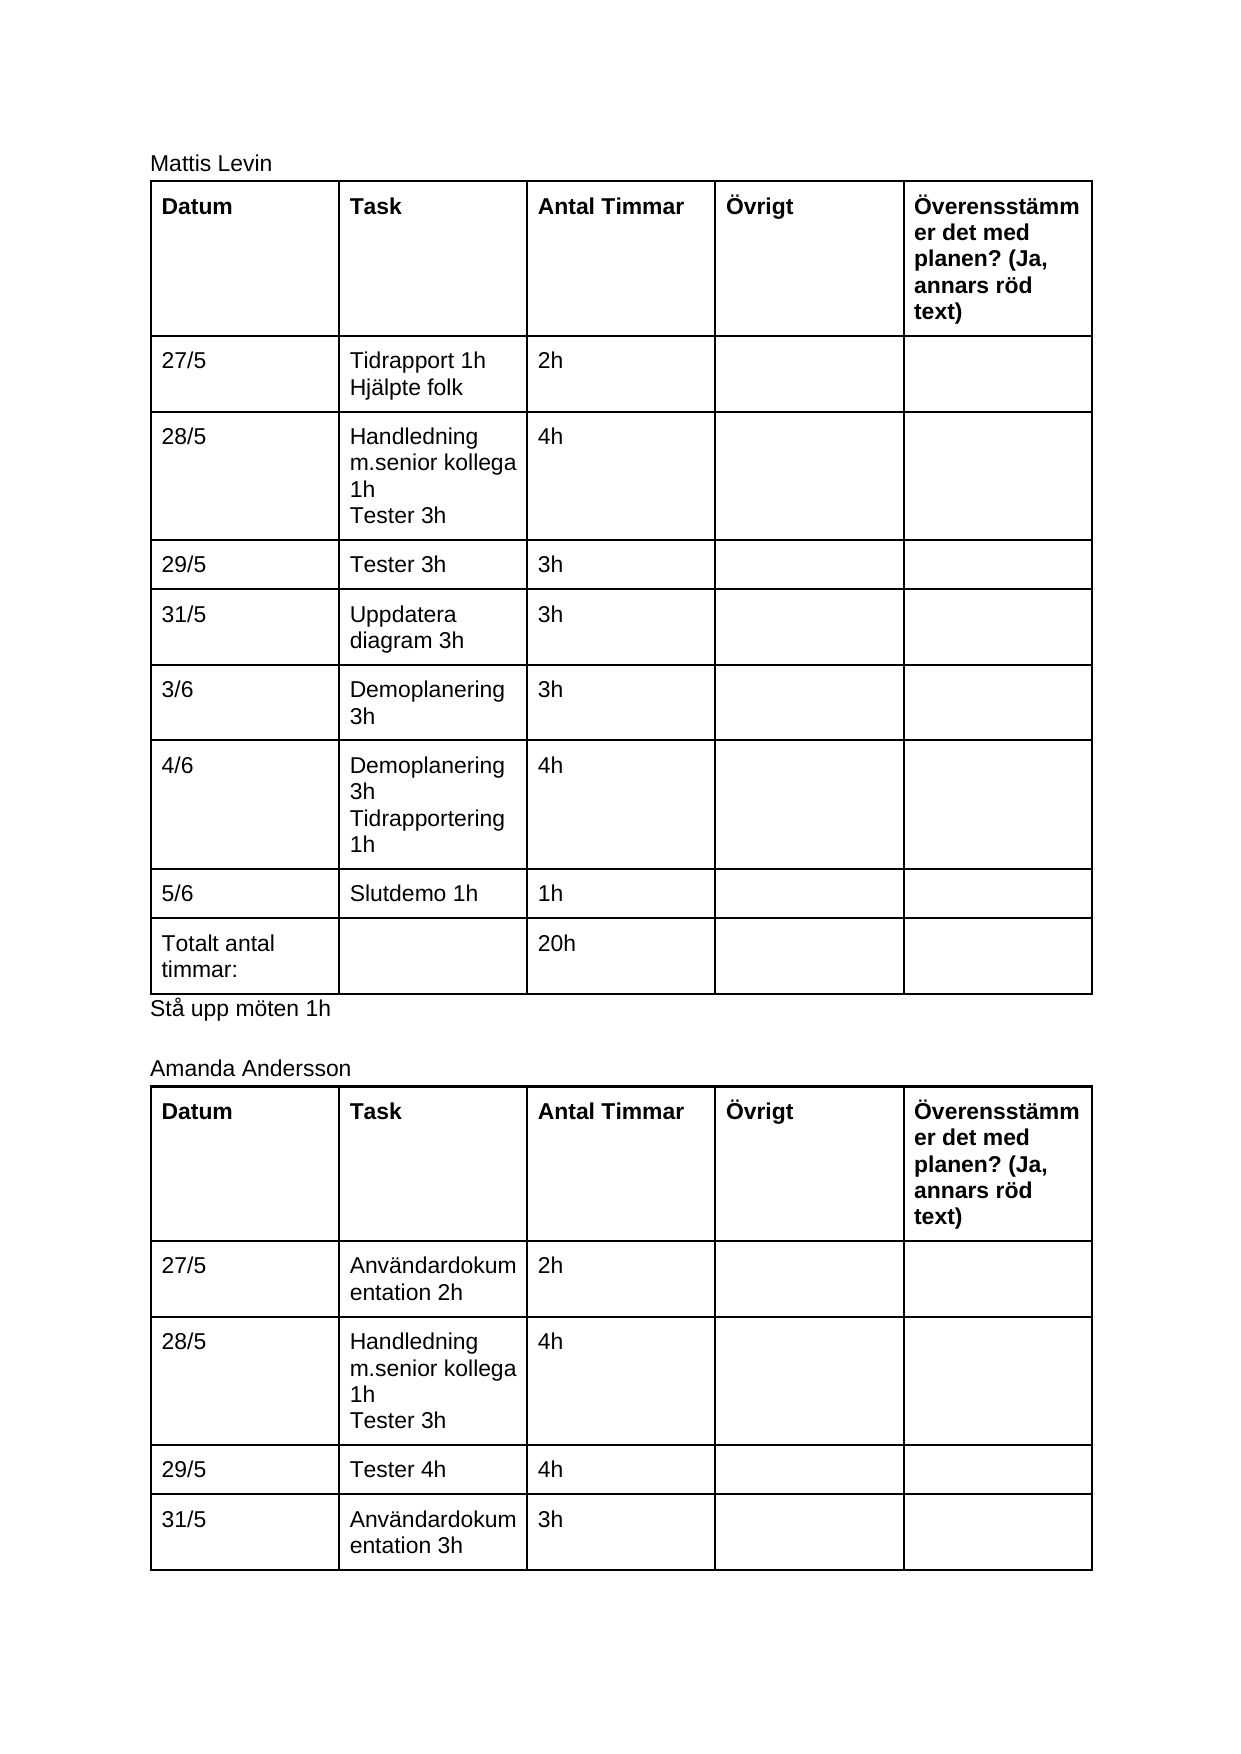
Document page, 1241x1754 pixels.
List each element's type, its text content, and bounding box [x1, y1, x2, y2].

text Stå upp möten 1h [150, 995, 1090, 1021]
table_header Task [340, 1088, 526, 1240]
table_header Övrigt [716, 1088, 903, 1240]
table_cell Tester 3h [340, 541, 526, 588]
table_cell Demoplanering 3h [340, 666, 526, 739]
table_cell 3h [528, 541, 714, 588]
table_cell 28/5 [152, 1318, 338, 1444]
table_cell 4h [528, 1446, 714, 1493]
table_cell [340, 919, 526, 993]
table_cell [716, 666, 903, 739]
table_cell Handledning m.senior kollega 1h Tester 3h [340, 413, 526, 539]
table_header Övrigt [716, 182, 903, 335]
table_cell Tester 4h [340, 1446, 526, 1493]
table_cell 5/6 [152, 870, 338, 917]
table_cell 28/5 [152, 413, 338, 539]
table_cell 20h [528, 919, 714, 993]
table_header Datum [152, 182, 338, 335]
table_cell Uppdatera diagram 3h [340, 590, 526, 664]
table_cell [905, 1446, 1091, 1493]
text Mattis Levin [150, 150, 1090, 176]
table_cell Totalt antal timmar: [152, 919, 338, 993]
table_cell 4h [528, 741, 714, 868]
table_cell 29/5 [152, 1446, 338, 1493]
table_cell [716, 1242, 903, 1316]
table_cell [716, 413, 903, 539]
table_cell 4h [528, 413, 714, 539]
table_cell 4/6 [152, 741, 338, 868]
table_header Antal Timmar [528, 1088, 714, 1240]
table_cell [716, 1318, 903, 1444]
table_header Datum [152, 1088, 338, 1240]
table_cell 2h [528, 1242, 714, 1316]
table_cell [905, 741, 1091, 868]
table_cell 31/5 [152, 590, 338, 664]
table_cell 3/6 [152, 666, 338, 739]
table_cell [716, 870, 903, 917]
table_cell 3h [528, 590, 714, 664]
table_cell Användardokumentation 2h [340, 1242, 526, 1316]
table_cell 31/5 [152, 1495, 338, 1569]
table_cell [716, 1495, 903, 1569]
table_cell Användardokumentation 3h [340, 1495, 526, 1569]
table_cell [716, 741, 903, 868]
table_cell [716, 1446, 903, 1493]
table_cell [905, 919, 1091, 993]
table_cell [716, 337, 903, 411]
table_cell Handledning m.senior kollega 1h Tester 3h [340, 1318, 526, 1444]
table_cell 3h [528, 666, 714, 739]
table_cell [905, 1495, 1091, 1569]
table_cell 4h [528, 1318, 714, 1444]
table_cell 29/5 [152, 541, 338, 588]
table_cell 2h [528, 337, 714, 411]
table_cell Slutdemo 1h [340, 870, 526, 917]
table_header Överensstämmer det med planen? (Ja, annars röd text) [905, 1088, 1091, 1240]
table_cell 3h [528, 1495, 714, 1569]
table_cell [905, 1242, 1091, 1316]
table_header Överensstämmer det med planen? (Ja, annars röd text) [905, 182, 1091, 335]
table_cell [905, 413, 1091, 539]
text Amanda Andersson [150, 1055, 1090, 1081]
table_cell [905, 1318, 1091, 1444]
table_cell [716, 541, 903, 588]
table_cell Tidrapport 1h Hjälpte folk [340, 337, 526, 411]
table_cell [905, 337, 1091, 411]
table_cell 27/5 [152, 337, 338, 411]
table_cell [905, 590, 1091, 664]
table_cell 1h [528, 870, 714, 917]
table_cell [716, 590, 903, 664]
table_header Task [340, 182, 526, 335]
table_header Antal Timmar [528, 182, 714, 335]
table_cell [905, 666, 1091, 739]
table_cell [905, 870, 1091, 917]
table_cell Demoplanering 3h Tidrapportering 1h [340, 741, 526, 868]
table_cell [716, 919, 903, 993]
table_cell 27/5 [152, 1242, 338, 1316]
table_cell [905, 541, 1091, 588]
